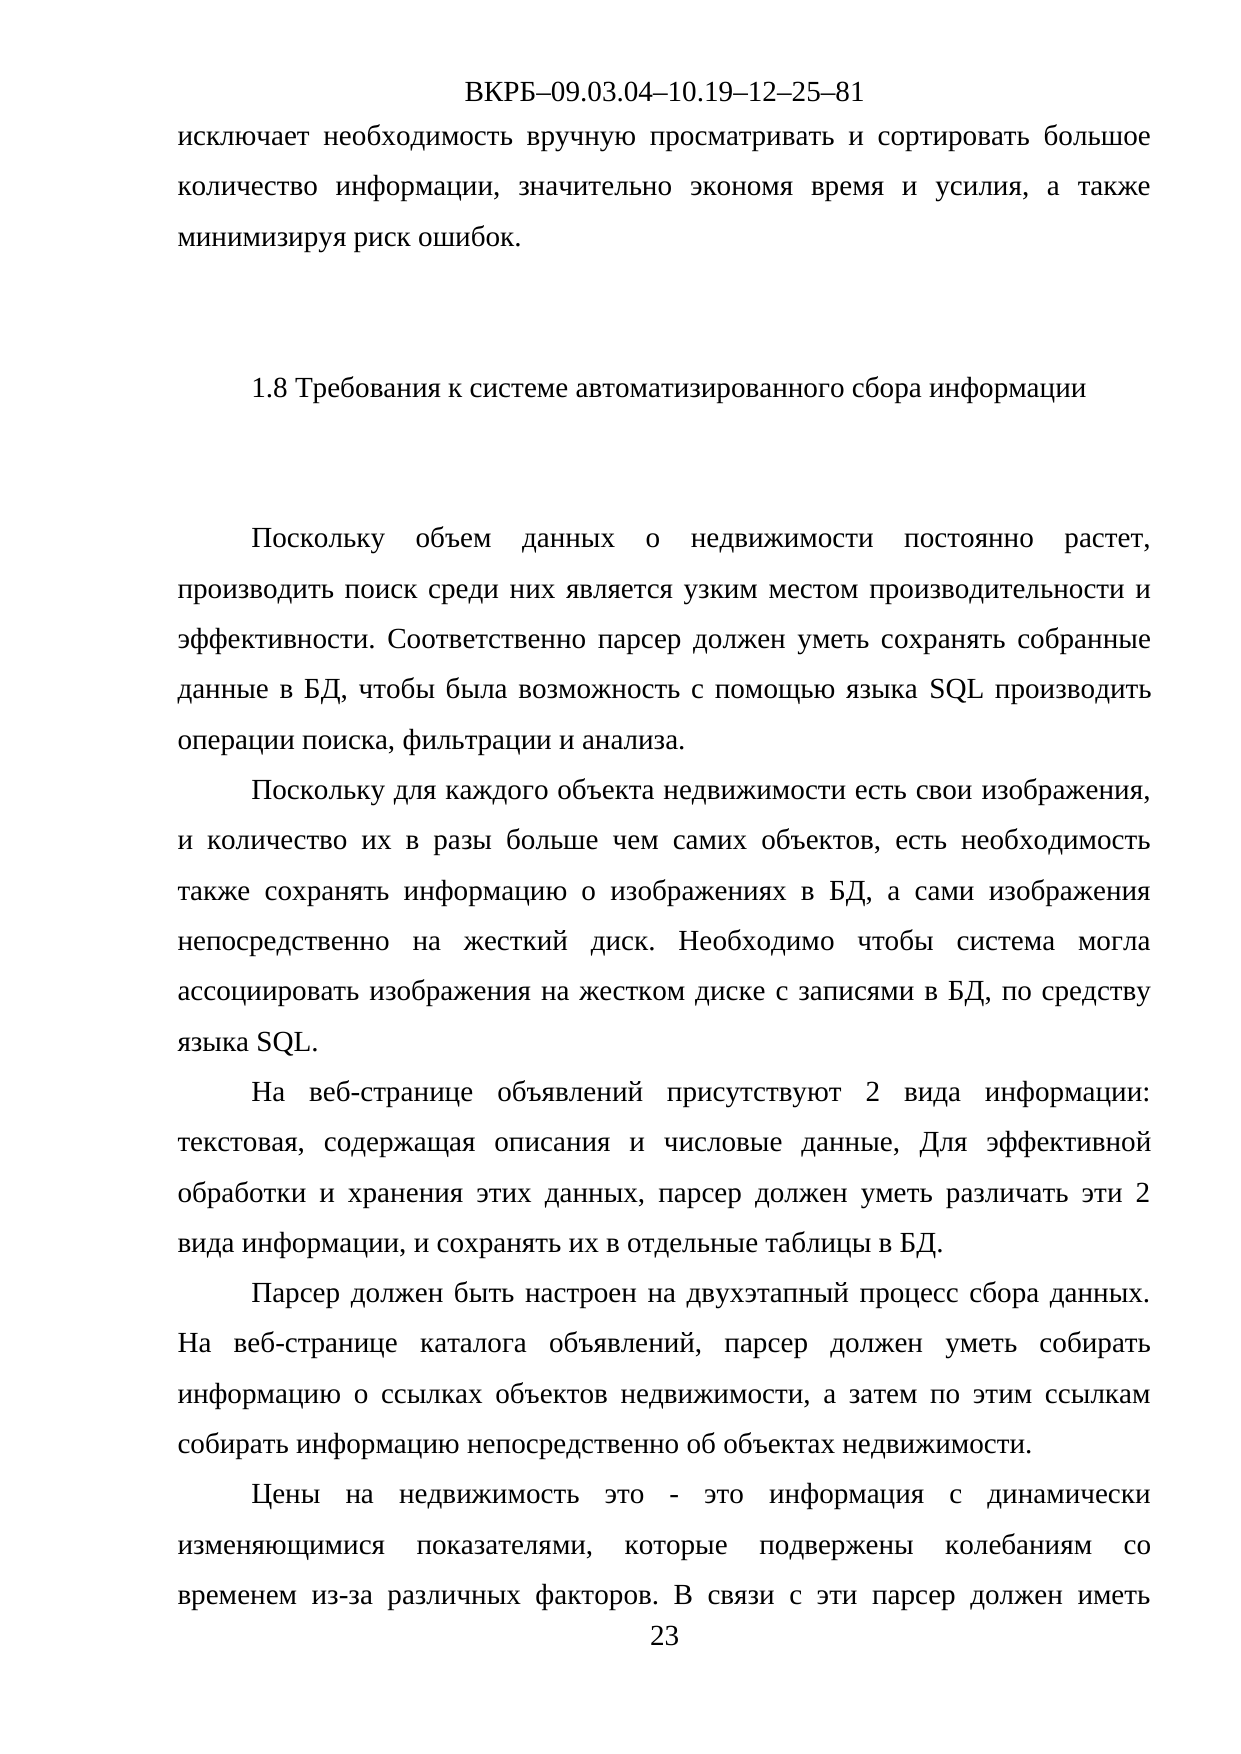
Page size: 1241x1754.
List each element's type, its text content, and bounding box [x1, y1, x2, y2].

text Поскольку для каждого объекта недвижимости есть свои изображения, и количество их в разы больше чем самих объектов, есть необходимость также сохранять информацию о изображениях в БД, а сами изображения непосредственно на жесткий диск. Необходимо чтобы система могла ассоциировать изображения на жестком диске с записями в БД, по средству языка SQL. [177, 772, 1152, 1057]
subtitle 1.8 Требования к системе автоматизированного сбора информации [177, 370, 1152, 403]
